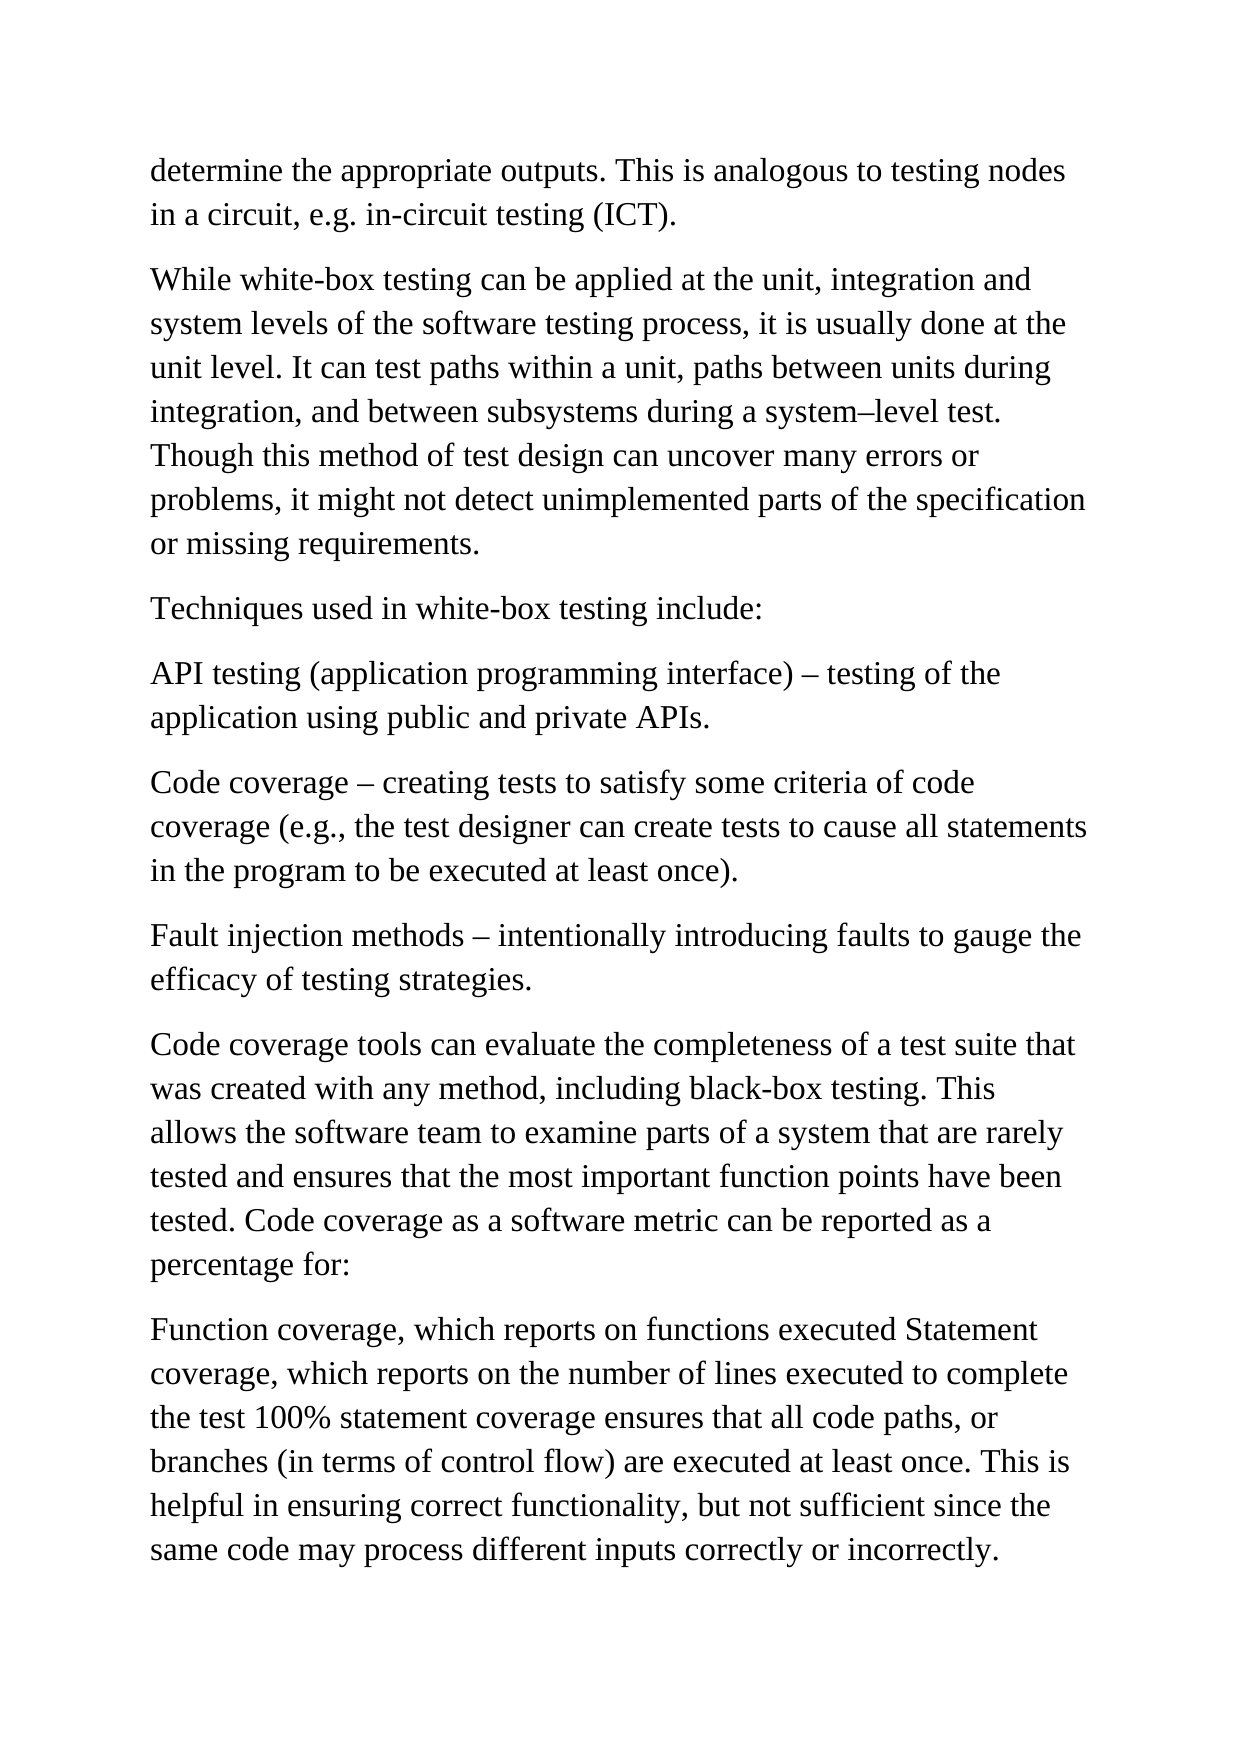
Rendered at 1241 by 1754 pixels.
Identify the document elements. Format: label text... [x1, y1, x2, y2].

text Code coverage – creating tests to satisfy some criteria of code coverage (e.g., the test designer can create tests to cause all statements in the program to be executed at least once). [150, 762, 1090, 888]
text Code coverage tools can evaluate the completeness of a test suite that was created with any method, including black-box testing. This allows the software team to examine parts of a system that are rarely tested and ensures that the most important function points have been tested. Code coverage as a software metric can be reported as a percentage for: [150, 1024, 1090, 1283]
text While white-box testing can be applied at the unit, integration and system levels of the software testing process, it is usually done at the unit level. It can test paths within a unit, paths between units during integration, and between subsystems during a system–level test. Though this method of test design can uncover many errors or problems, it might not detect unimplemented parts of the specification or missing requirements. [150, 259, 1090, 562]
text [150, 150, 1090, 232]
text Fault injection methods – intentionally introducing faults to gauge the efficacy of testing strategies. [150, 915, 1090, 997]
text Function coverage, which reports on functions executed Statement coverage, which reports on the number of lines executed to complete the test 100% statement coverage ensures that all code paths, or branches (in terms of control flow) are executed at least once. This is helpful in ensuring correct functionality, but not sufficient since the same code may process different inputs correctly or incorrectly. [150, 1309, 1090, 1568]
text Techniques used in white-box testing include: [150, 588, 1090, 627]
text API testing (application programming interface) – testing of the application using public and private APIs. [150, 653, 1090, 736]
